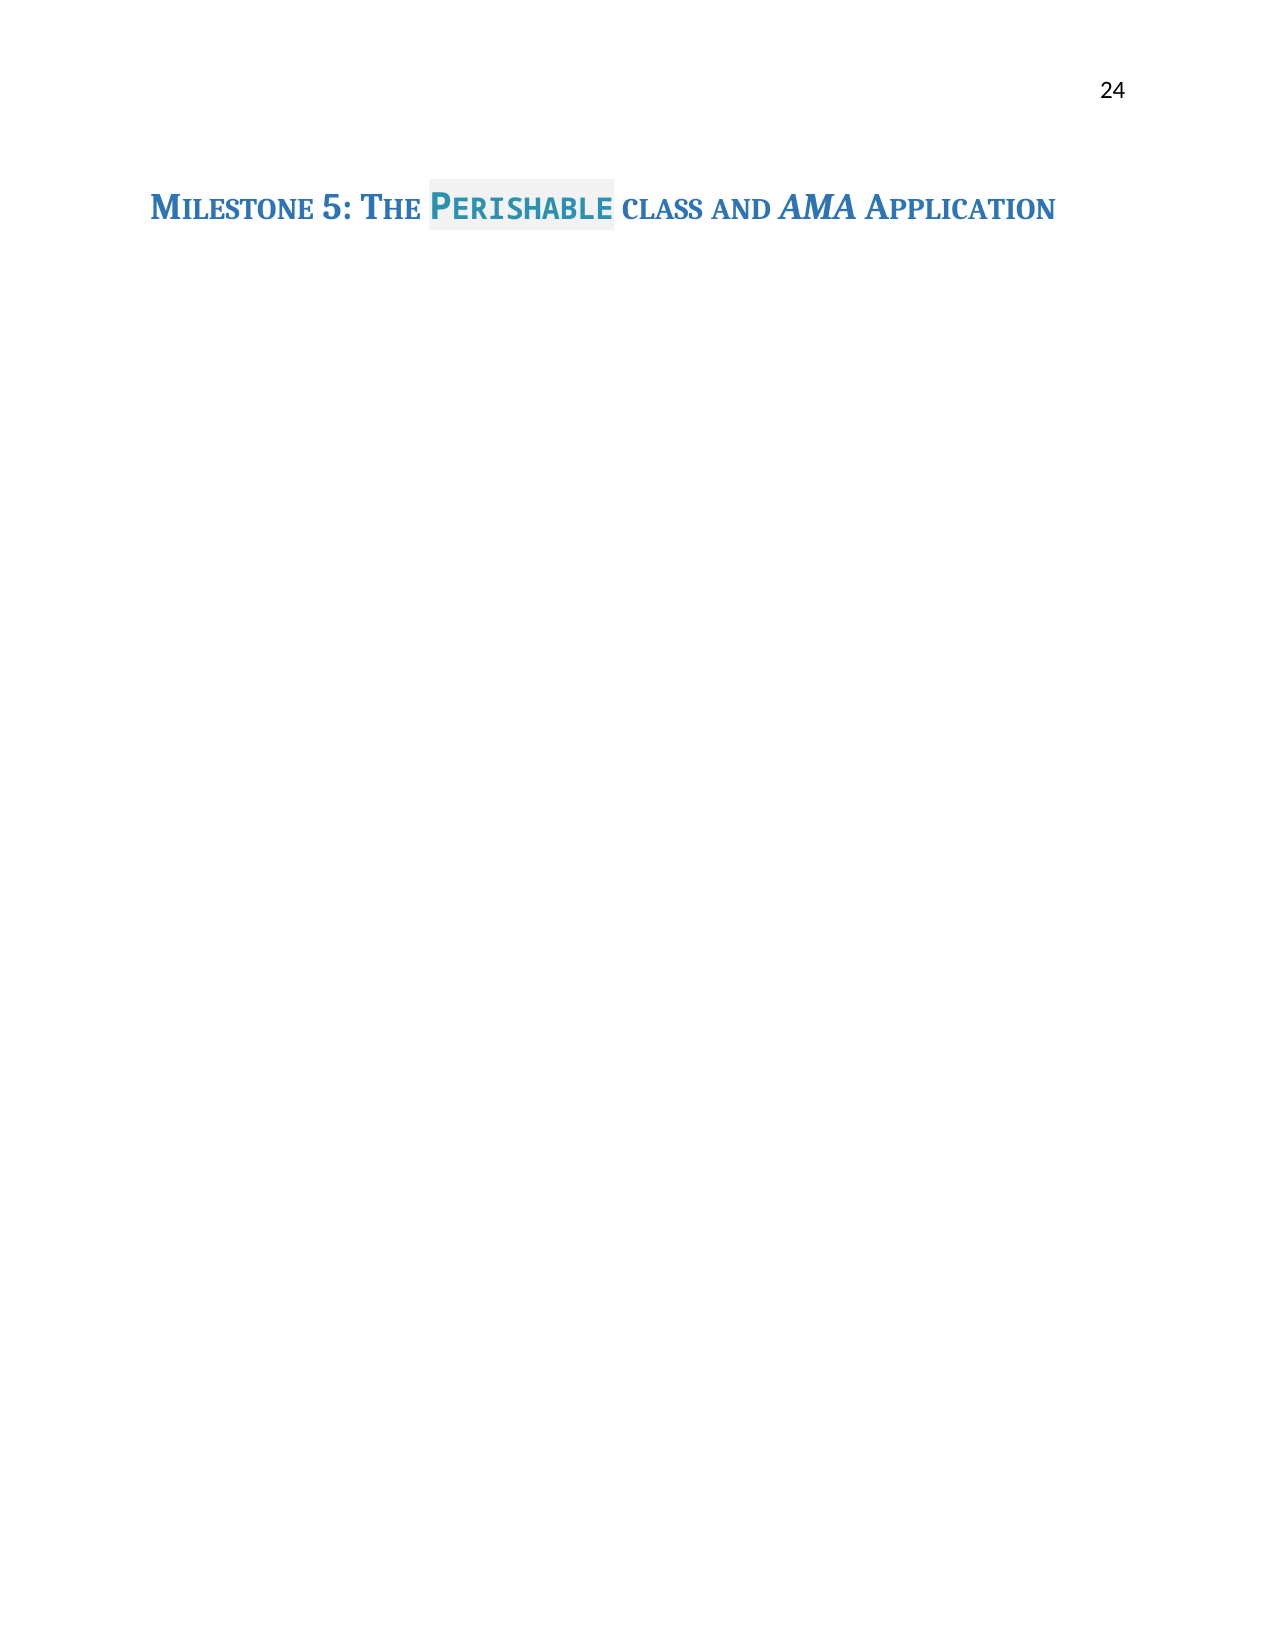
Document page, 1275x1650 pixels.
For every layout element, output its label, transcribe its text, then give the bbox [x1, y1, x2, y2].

subtitle Milestone 5: The Perishable class and AMA Application [614, 179, 1125, 230]
subtitle Milestone 5: The Perishable class and AMA Application [150, 179, 429, 230]
